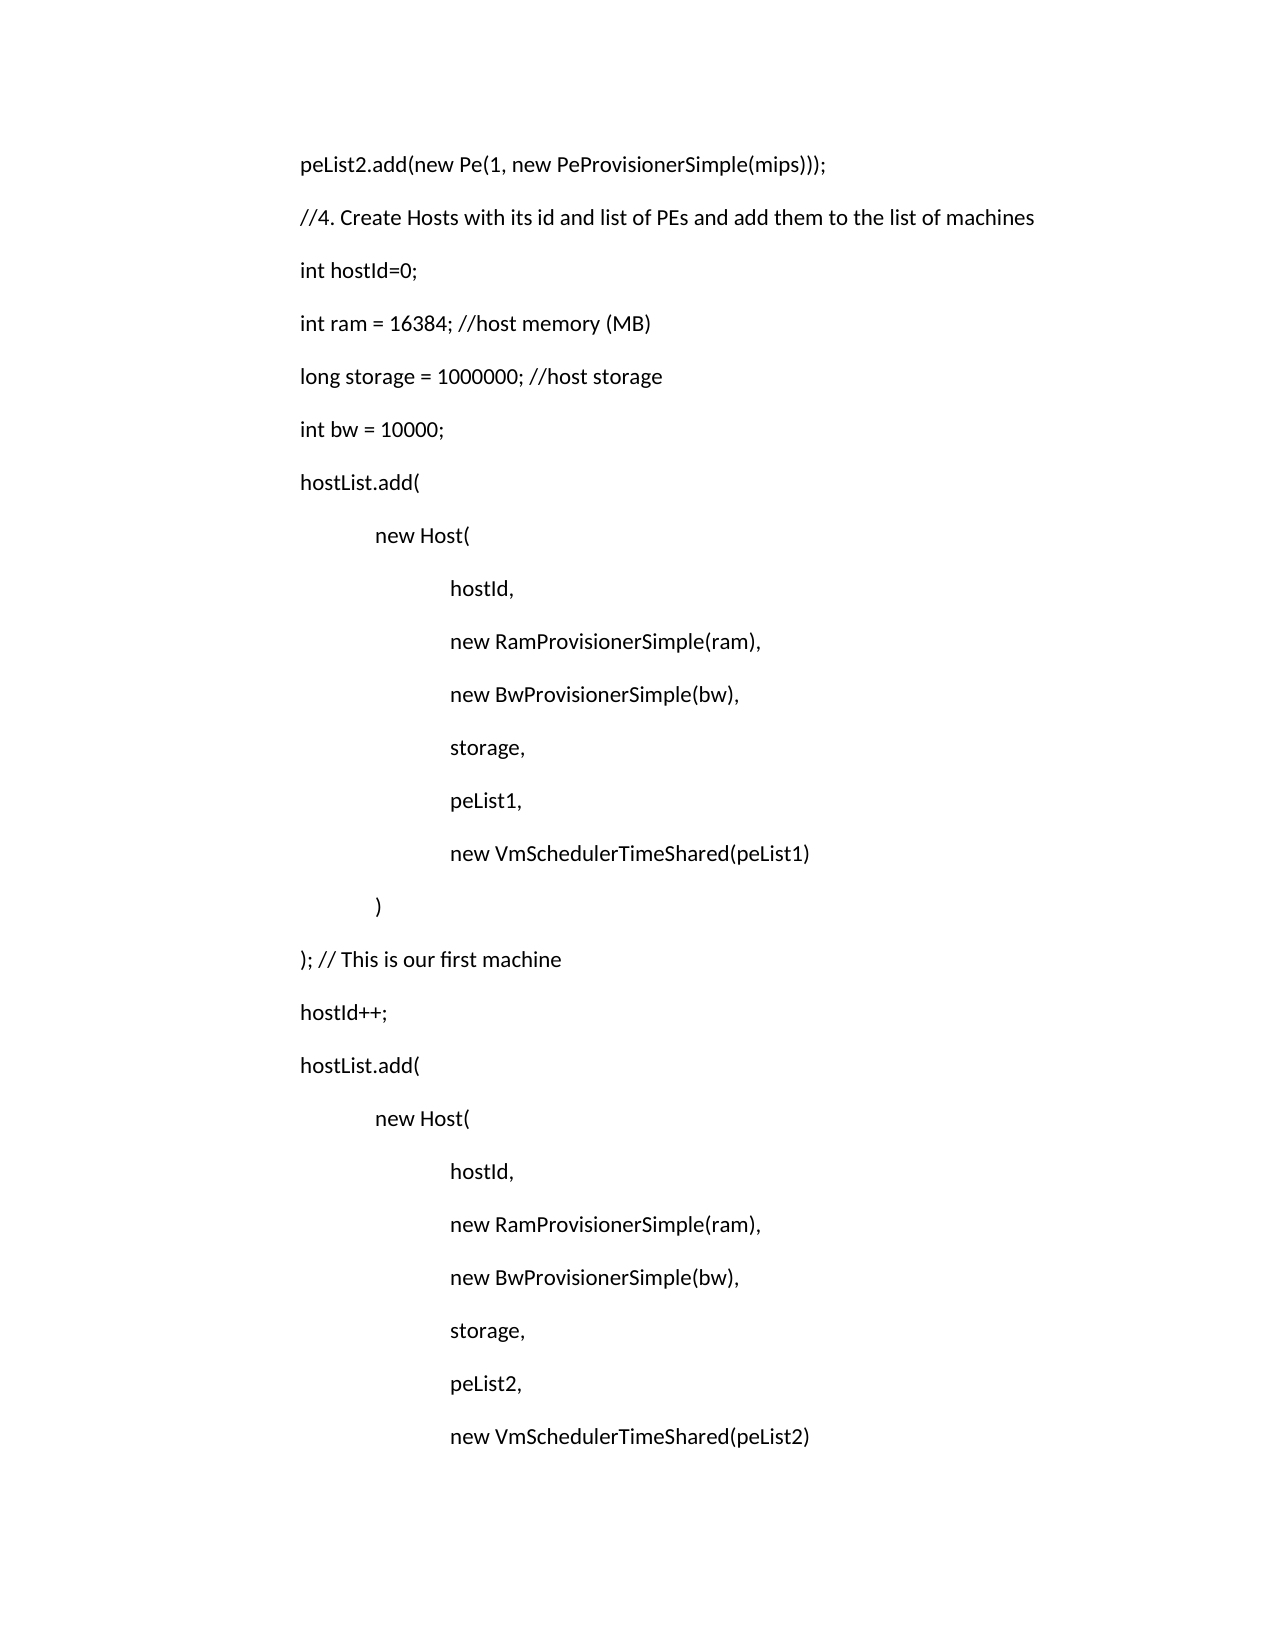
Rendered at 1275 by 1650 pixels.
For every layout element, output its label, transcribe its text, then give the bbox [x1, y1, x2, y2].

text hostList.add( [150, 1051, 1125, 1079]
text ) [150, 892, 1125, 920]
text new VmSchedulerTimeShared(peList2) [150, 1422, 1125, 1451]
text hostId, [150, 574, 1125, 602]
text peList2.add(new Pe(1, new PeProvisionerSimple(mips))); [150, 150, 1125, 178]
text new VmSchedulerTimeShared(peList1) [150, 839, 1125, 867]
text new RamProvisionerSimple(ram), [150, 1210, 1125, 1238]
text storage, [150, 1316, 1125, 1344]
text storage, [150, 733, 1125, 761]
text hostList.add( [150, 468, 1125, 496]
text //4. Create Hosts with its id and list of PEs and add them to the list of machines [150, 203, 1125, 231]
text hostId++; [150, 998, 1125, 1026]
text int bw = 10000; [150, 415, 1125, 443]
text new Host( [150, 1104, 1125, 1132]
text new BwProvisionerSimple(bw), [150, 1263, 1125, 1291]
text int hostId=0; [150, 256, 1125, 284]
text int ram = 16384; //host memory (MB) [150, 309, 1125, 337]
text ); // This is our first machine [150, 945, 1125, 973]
text new RamProvisionerSimple(ram), [150, 627, 1125, 655]
text new BwProvisionerSimple(bw), [150, 680, 1125, 708]
text hostId, [150, 1157, 1125, 1185]
text new Host( [150, 521, 1125, 549]
text long storage = 1000000; //host storage [150, 362, 1125, 390]
text peList2, [150, 1369, 1125, 1397]
text peList1, [150, 786, 1125, 814]
